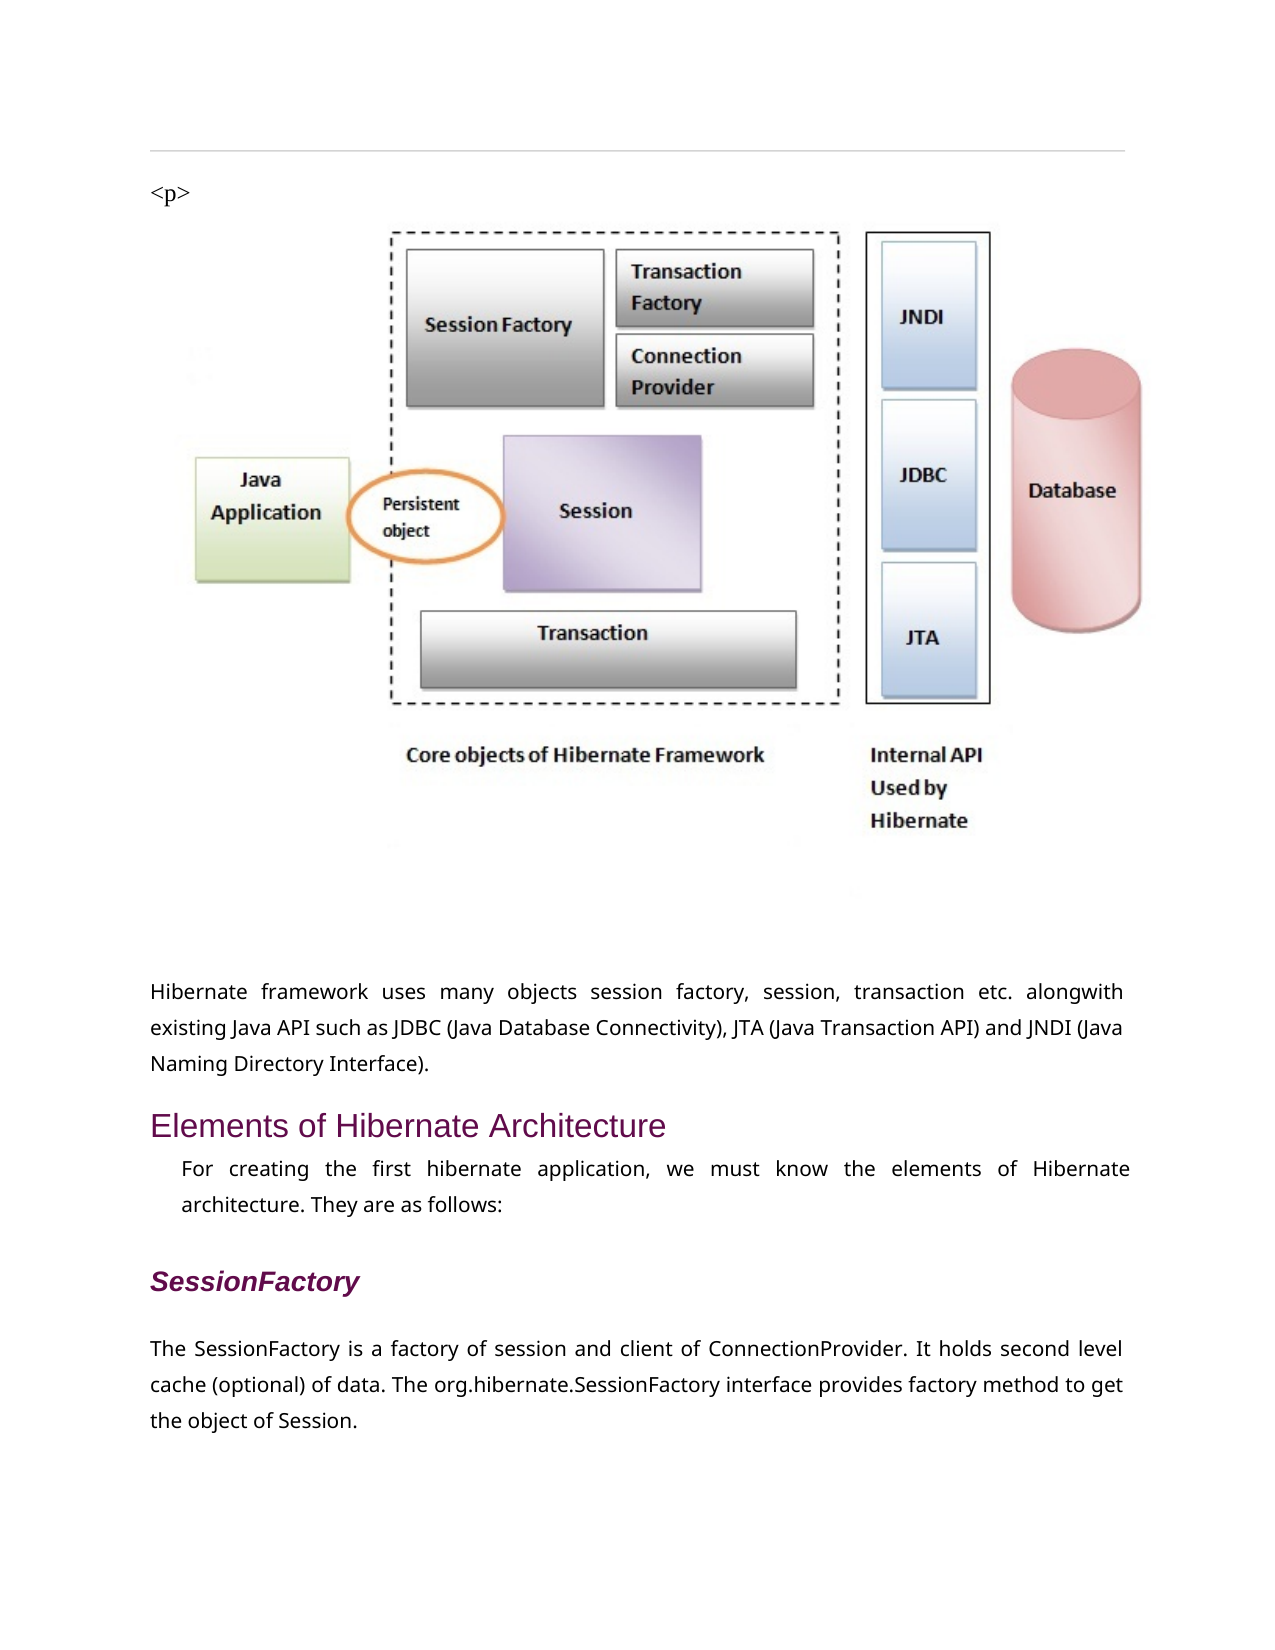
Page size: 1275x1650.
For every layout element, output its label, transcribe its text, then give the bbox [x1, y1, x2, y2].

picture [150, 211, 1191, 936]
text Hibernate framework uses many objects session factory, session, transaction etc. alongwith existing Java API such as JDBC (Java Database Connectivity), JTA (Java Transaction API) and JNDI (Java Naming Directory Interface). [150, 969, 1125, 1077]
subtitle Elements of Hibernate Architecture [150, 1106, 1125, 1145]
text <p> [150, 178, 1125, 211]
text The SessionFactory is a factory of session and client of ConnectionProvider. It holds second level cache (optional) of data. The org.hibernate.SessionFactory interface provides factory method to get the object of Session. [150, 1326, 1125, 1434]
subtitle SessionFactory [150, 1261, 1125, 1297]
table_header For creating the first hibernate application, we must know the elements of Hibernate architecture. They are as follows: [149, 1145, 1133, 1241]
